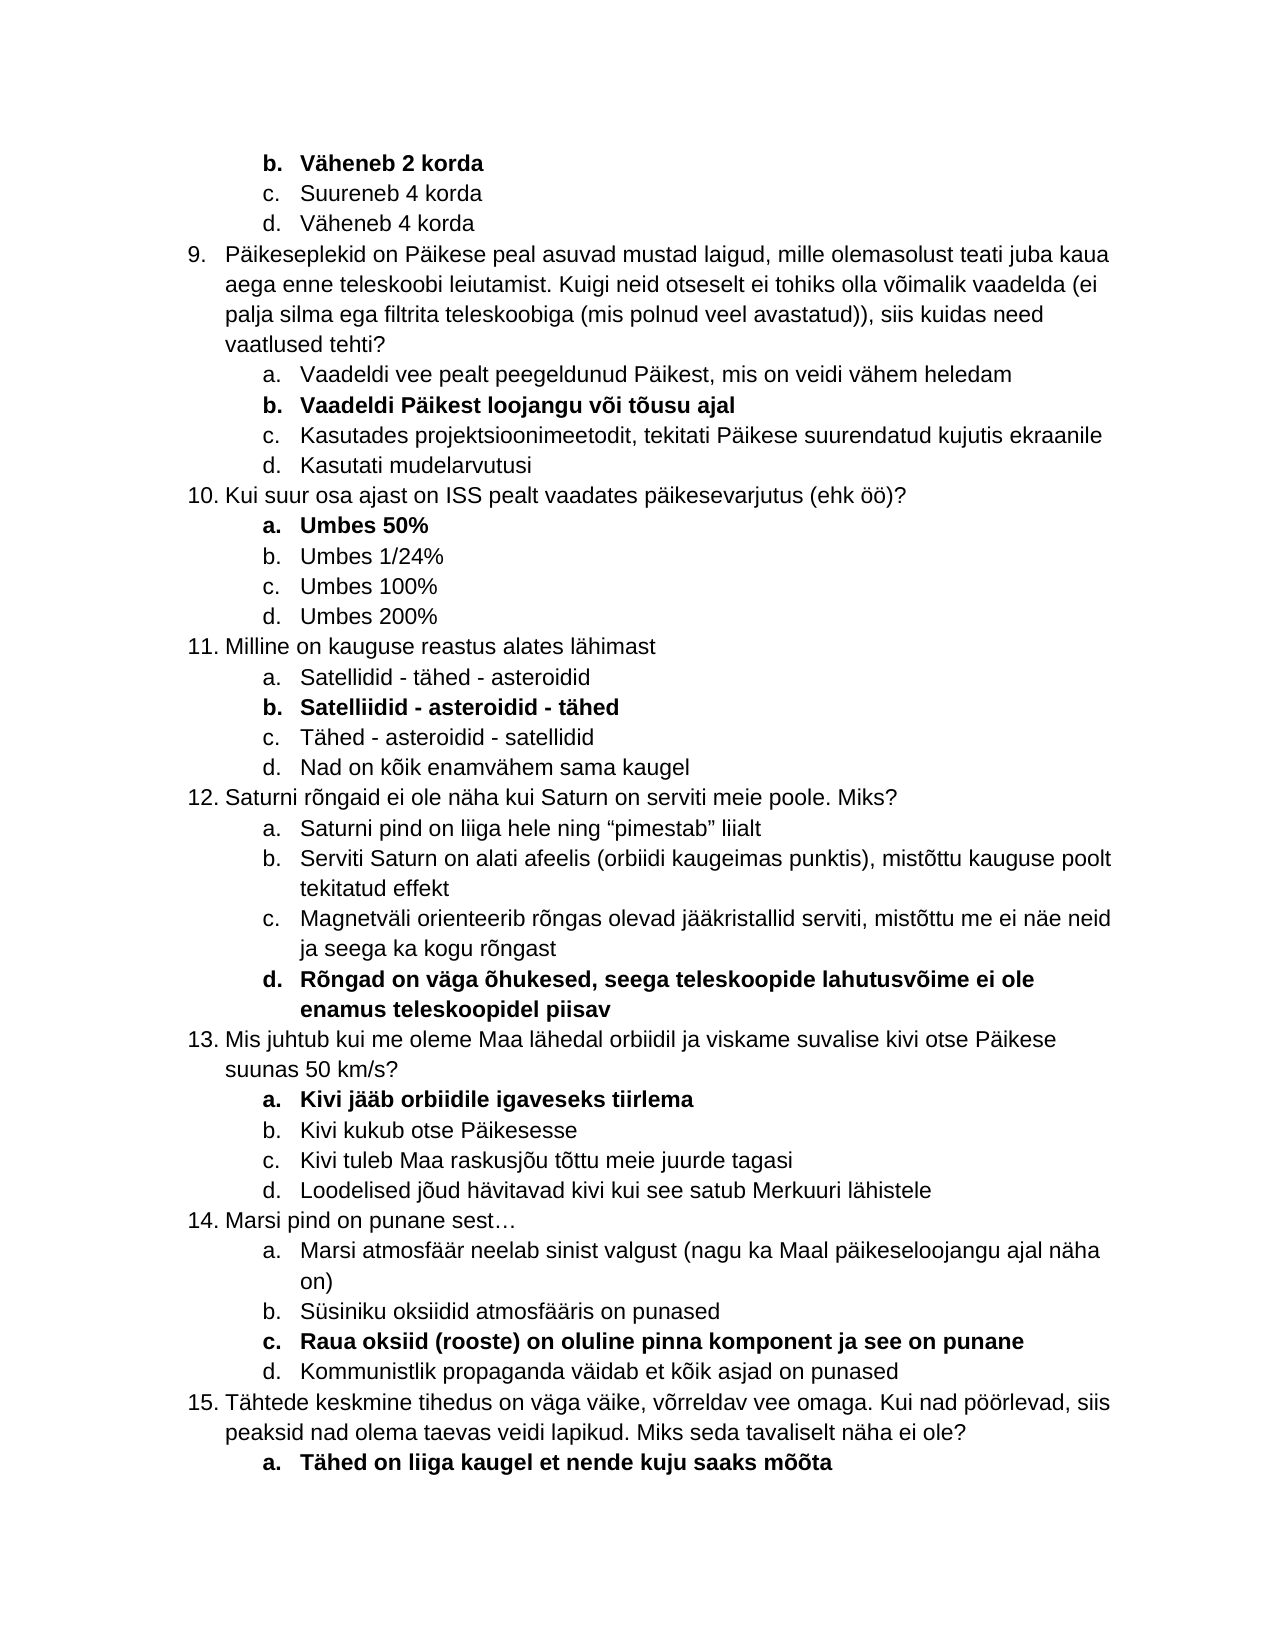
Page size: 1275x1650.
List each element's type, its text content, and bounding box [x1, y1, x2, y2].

list Umbes 200% [262, 603, 1125, 629]
list Kommunistlik propaganda väidab et kõik asjad on punased [262, 1358, 1125, 1385]
list Saturni rõngaid ei ole näha kui Saturn on serviti meie poole. Miks? [187, 784, 1125, 811]
list Serviti Saturn on alati afeelis (orbiidi kaugeimas punktis), mistõttu kauguse poolt tekitatud effekt [262, 845, 1125, 901]
list Kivi tuleb Maa raskusjõu tõttu meie juurde tagasi [262, 1147, 1125, 1173]
list Süsiniku oksiidid atmosfääris on punased [262, 1298, 1125, 1324]
list Umbes 100% [262, 573, 1125, 599]
list Milline on kauguse reastus alates lähimast [187, 633, 1125, 660]
list Väheneb 4 korda [262, 210, 1125, 237]
list Umbes 50% [262, 512, 1125, 539]
list Suureneb 4 korda [262, 180, 1125, 207]
list Marsi atmosfäär neelab sinist valgust (nagu ka Maal päikeseloojangu ajal näha on) [262, 1237, 1125, 1294]
list Tähtede keskmine tihedus on väga väike, võrreldav vee omaga. Kui nad pöörlevad, siis peaksid nad olema taevas veidi lapikud. Miks seda tavaliselt näha ei ole? [187, 1388, 1125, 1445]
list Kasutades projektsioonimeetodit, tekitati Päikese suurendatud kujutis ekraanile [262, 422, 1125, 448]
list Kivi jääb orbiidile igaveseks tiirlema [262, 1086, 1125, 1113]
list Väheneb 2 korda [262, 150, 1125, 176]
list Kivi kukub otse Päikesesse [262, 1117, 1125, 1143]
list Päikeseplekid on Päikese peal asuvad mustad laigud, mille olemasolust teati juba kaua aega enne teleskoobi leiutamist. Kuigi neid otseselt ei tohiks olla võimalik vaadelda (ei palja silma ega filtrita teleskoobiga (mis polnud veel avastatud)), siis kuidas need vaatlused tehti? [187, 241, 1125, 358]
list Satellidid - tähed - asteroidid [262, 663, 1125, 690]
list Tähed - asteroidid - satellidid [262, 724, 1125, 750]
list Vaadeldi Päikest loojangu või tõusu ajal [262, 392, 1125, 418]
list Tähed on liiga kaugel et nende kuju saaks mõõta [262, 1449, 1125, 1475]
list Umbes 1/24% [262, 543, 1125, 569]
list Raua oksiid (rooste) on oluline pinna komponent ja see on punane [262, 1328, 1125, 1354]
list Magnetväli orienteerib rõngas olevad jääkristallid serviti, mistõttu me ei näe neid ja seega ka kogu rõngast [262, 905, 1125, 962]
list Nad on kõik enamvähem sama kaugel [262, 754, 1125, 781]
list Kui suur osa ajast on ISS pealt vaadates päikesevarjutus (ehk öö)? [187, 482, 1125, 509]
list Loodelised jõud hävitavad kivi kui see satub Merkuuri lähistele [262, 1177, 1125, 1203]
list Marsi pind on punane sest… [187, 1207, 1125, 1234]
list Mis juhtub kui me oleme Maa lähedal orbiidil ja viskame suvalise kivi otse Päikese suunas 50 km/s? [187, 1026, 1125, 1083]
list Satelliidid - asteroidid - tähed [262, 694, 1125, 720]
list Kasutati mudelarvutusi [262, 452, 1125, 478]
list Vaadeldi vee pealt peegeldunud Päikest, mis on veidi vähem heledam [262, 361, 1125, 388]
list Rõngad on väga õhukesed, seega teleskoopide lahutusvõime ei ole enamus teleskoopidel piisav [262, 966, 1125, 1022]
list Saturni pind on liiga hele ning “pimestab” liialt [262, 814, 1125, 841]
